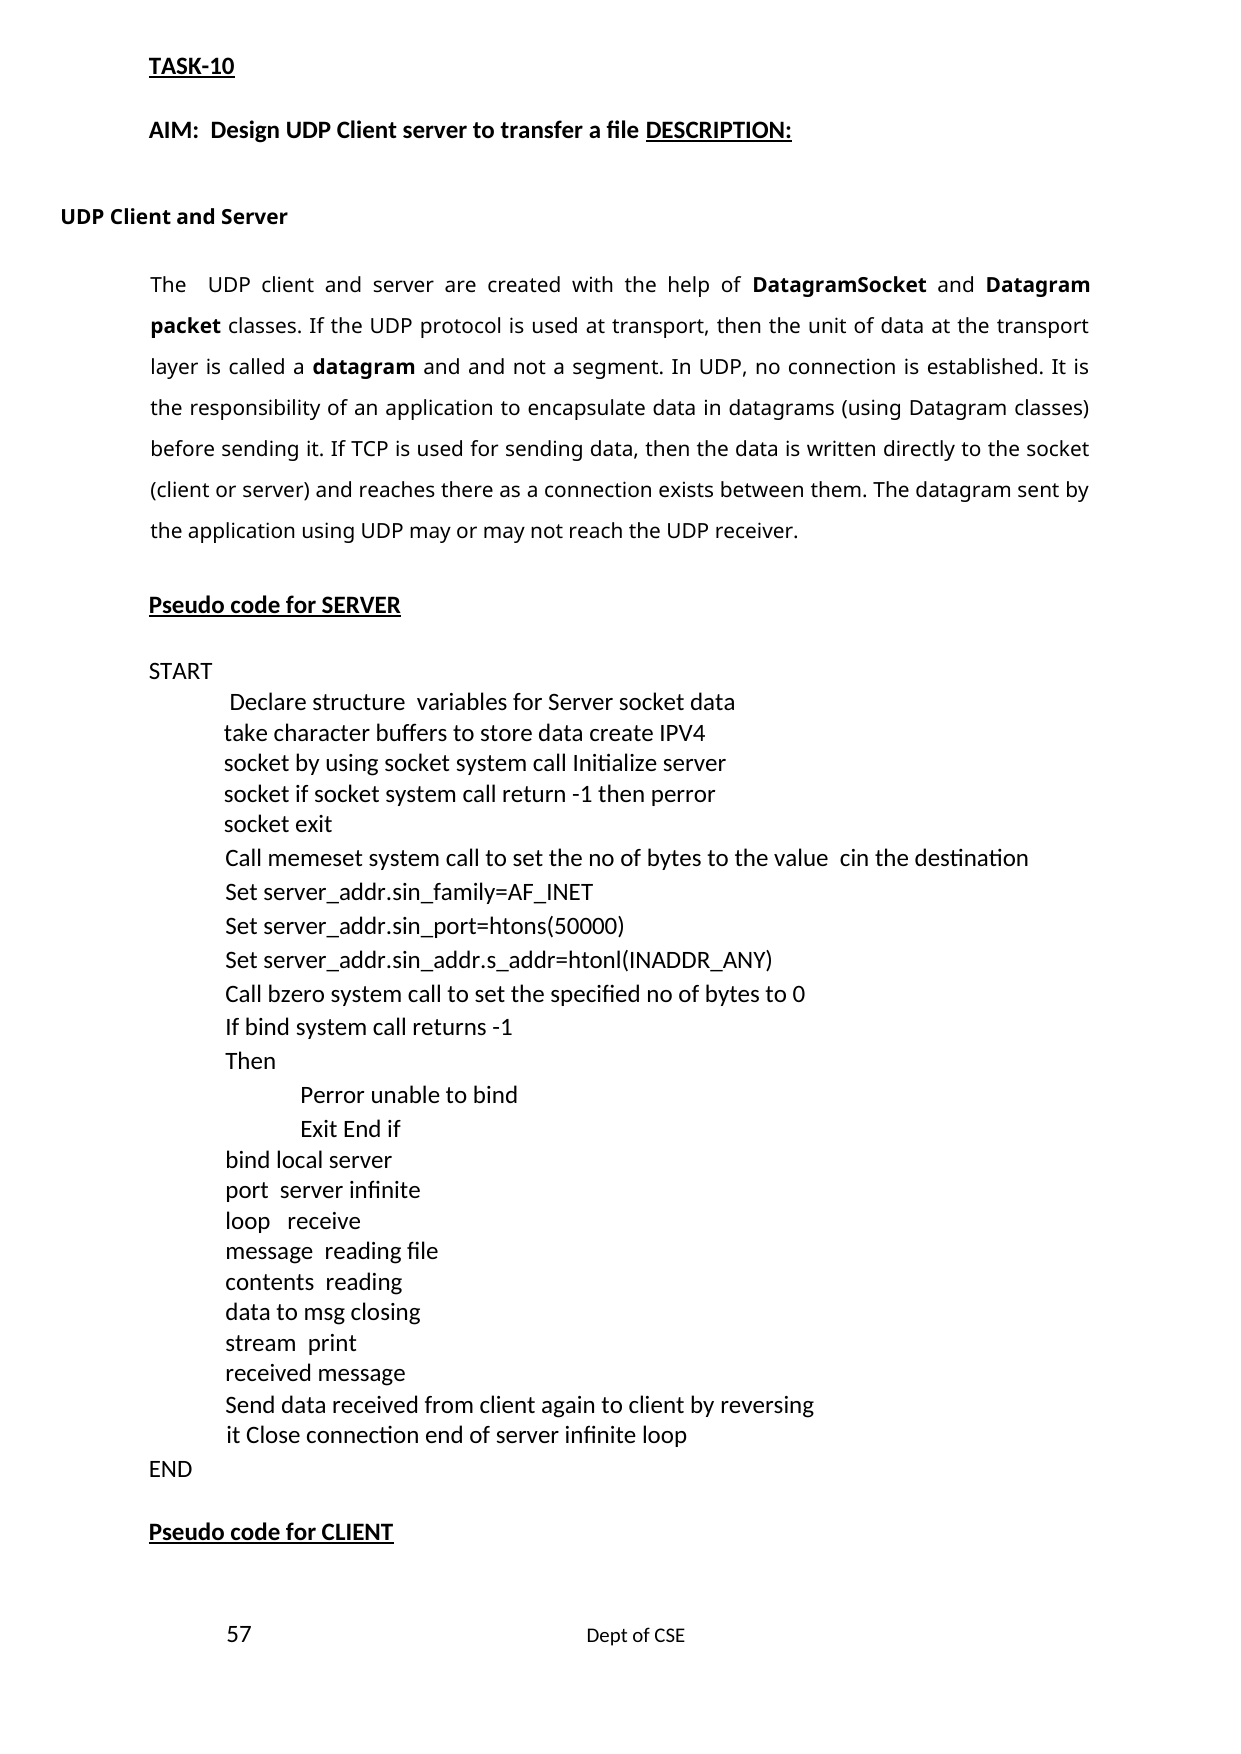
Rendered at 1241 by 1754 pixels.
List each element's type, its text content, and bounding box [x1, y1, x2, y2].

text Perror unable to bind [300, 1079, 1091, 1110]
text START [148, 655, 1091, 686]
text Call bzero system call to set the specified no of bytes to 0 [225, 978, 1091, 1008]
text Pseudo code for SERVER [148, 589, 1169, 620]
text Call memeset system call to set the no of bytes to the value cin the destination [225, 842, 1091, 873]
text Set server_addr.sin_port=htons(50000) [225, 910, 1091, 941]
text Set server_addr.sin_addr.s_addr=htonl(INADDR_ANY) [225, 944, 1091, 974]
text AIM: Design UDP Client server to transfer a file DESCRIPTION: [148, 114, 793, 145]
text TASK-10 [148, 50, 1169, 81]
text Set server_addr.sin_family=AF_INET [225, 876, 1091, 906]
text END [148, 1453, 1091, 1483]
text Exit End if bind local server port server infinite loop receive message reading file contents reading data to msg closing stream print received message [225, 1113, 440, 1388]
text Pseudo code for CLIENT [148, 1516, 1169, 1547]
text If bind system call returns -1 [225, 1012, 1091, 1042]
text The UDP client and server are created with the help of DatagramSocket and Datagram packet classes. If the UDP protocol is used at transport, then the unit of data at the transport layer is called a datagram and and not a segment. In UDP, no connection is established. It is the responsibility of an application to encapsulate data in datagrams (using Datagram classes) before sending it. If TCP is used for sending data, then the data is written directly to the socket (client or server) and reaches there as a connection exists between them. The datagram sent by the application using UDP may or may not reach the UDP receiver. [150, 270, 1091, 545]
text Send data received from client again to client by reversing it Close connection end of server infinite loop [225, 1389, 833, 1450]
subtitle UDP Client and Server [60, 202, 1120, 230]
text Then [225, 1045, 1091, 1076]
text Declare structure variables for Server socket data take character buffers to store data create IPV4 socket by using socket system call Initialize server socket if socket system call return -1 then perror socket exit [148, 686, 736, 839]
